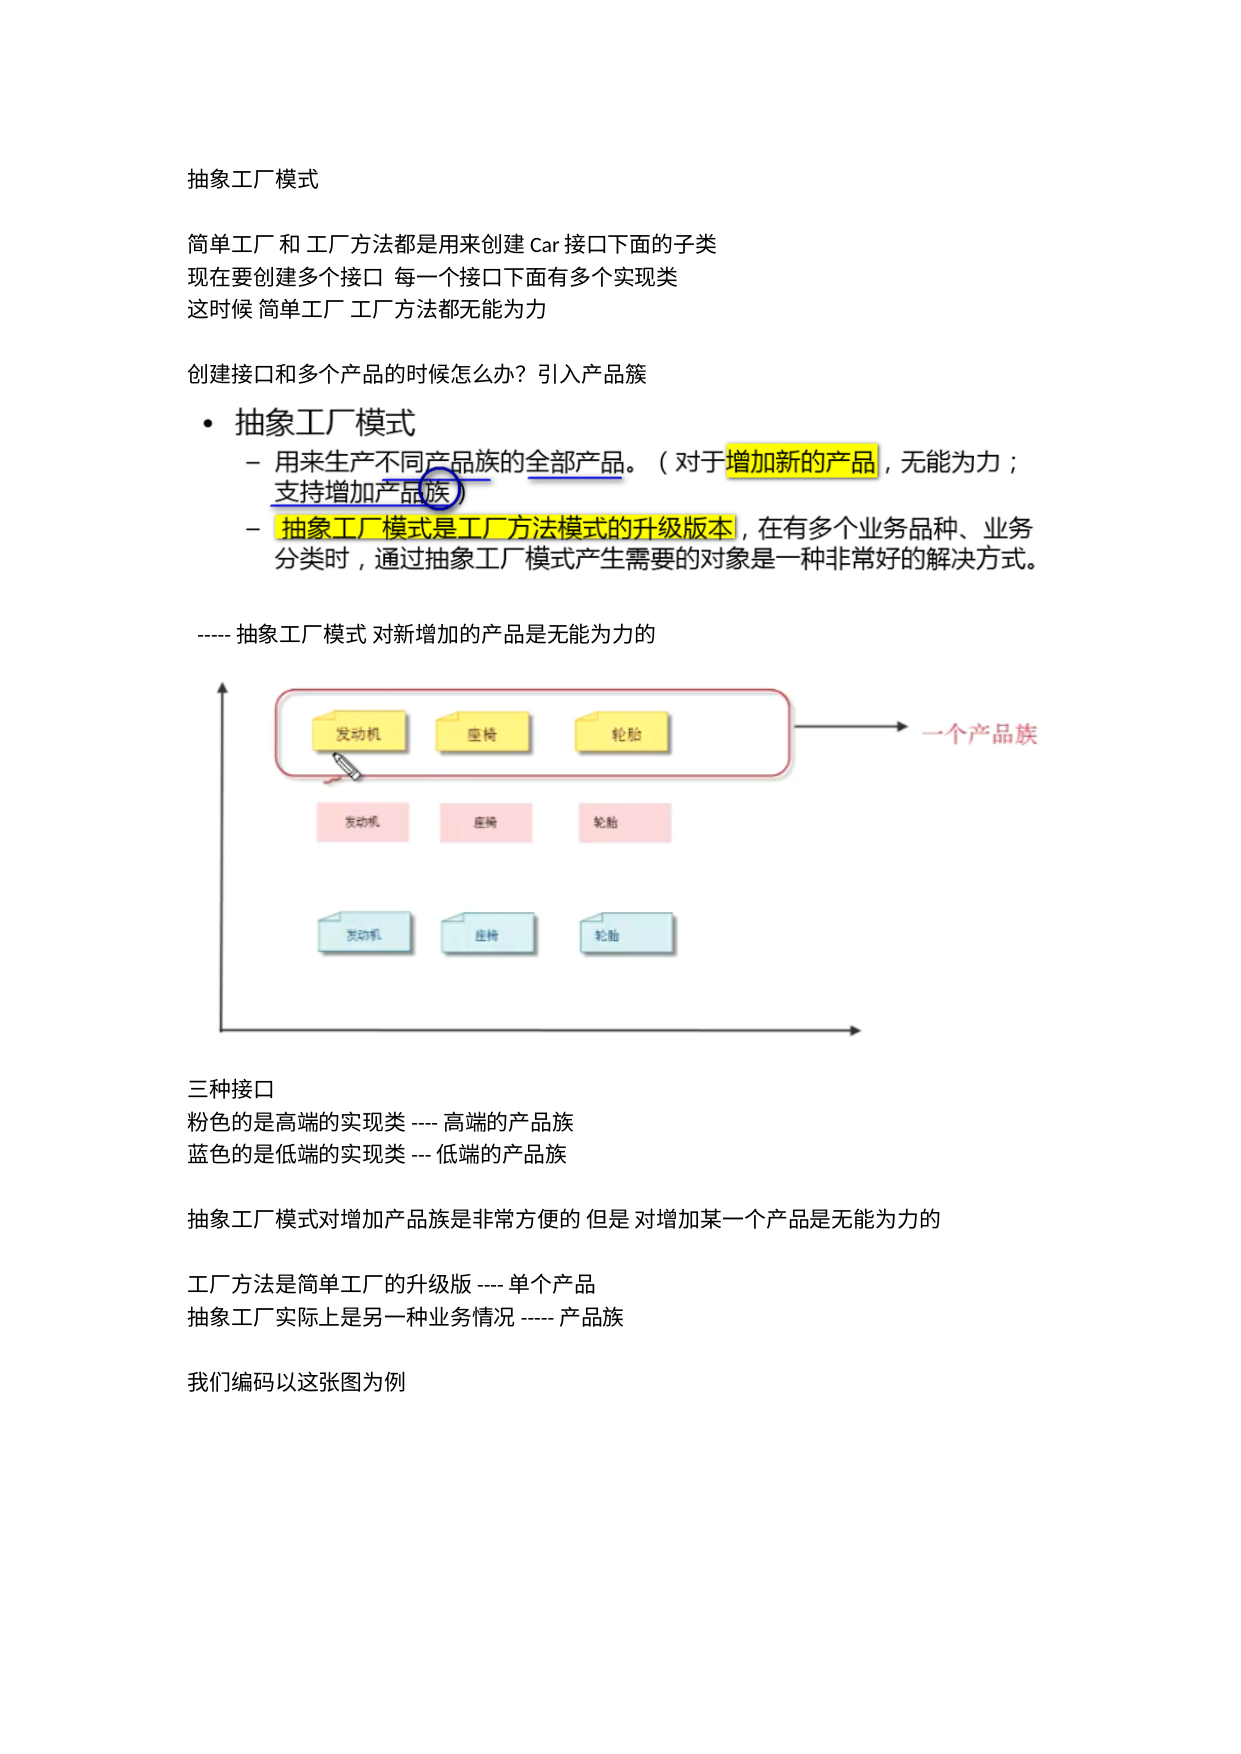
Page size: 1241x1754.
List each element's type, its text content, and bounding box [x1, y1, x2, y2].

text 这时候 简单工厂 工厂方法都无能为力 [187, 292, 1053, 324]
text 创建接口和多个产品的时候怎么办？引入产品簇 [187, 357, 1053, 389]
text 抽象工厂实际上是另一种业务情况 ----- 产品族 [187, 1299, 1053, 1332]
text 简单工厂 和 工厂方法都是用来创建Car接口下面的子类 [187, 227, 1053, 259]
text 抽象工厂模式对增加产品族是非常方便的 但是 对增加某一个产品是无能为力的 [187, 1202, 1053, 1234]
picture [187, 649, 1053, 1060]
text 三种接口 [187, 1072, 1053, 1104]
text 蓝色的是低端的实现类 --- 低端的产品族 [187, 1137, 1053, 1169]
text 我们编码以这张图为例 [187, 1364, 1053, 1397]
text 粉色的是高端的实现类 ---- 高端的产品族 [187, 1104, 1053, 1137]
text 抽象工厂模式 [187, 162, 1053, 194]
text ----- 抽象工厂模式 对新增加的产品是无能为力的 [187, 617, 1053, 649]
text 现在要创建多个接口 每一个接口下面有多个实现类 [187, 259, 1053, 292]
text 工厂方法是简单工厂的升级版 ---- 单个产品 [187, 1267, 1053, 1299]
picture [187, 389, 1053, 594]
